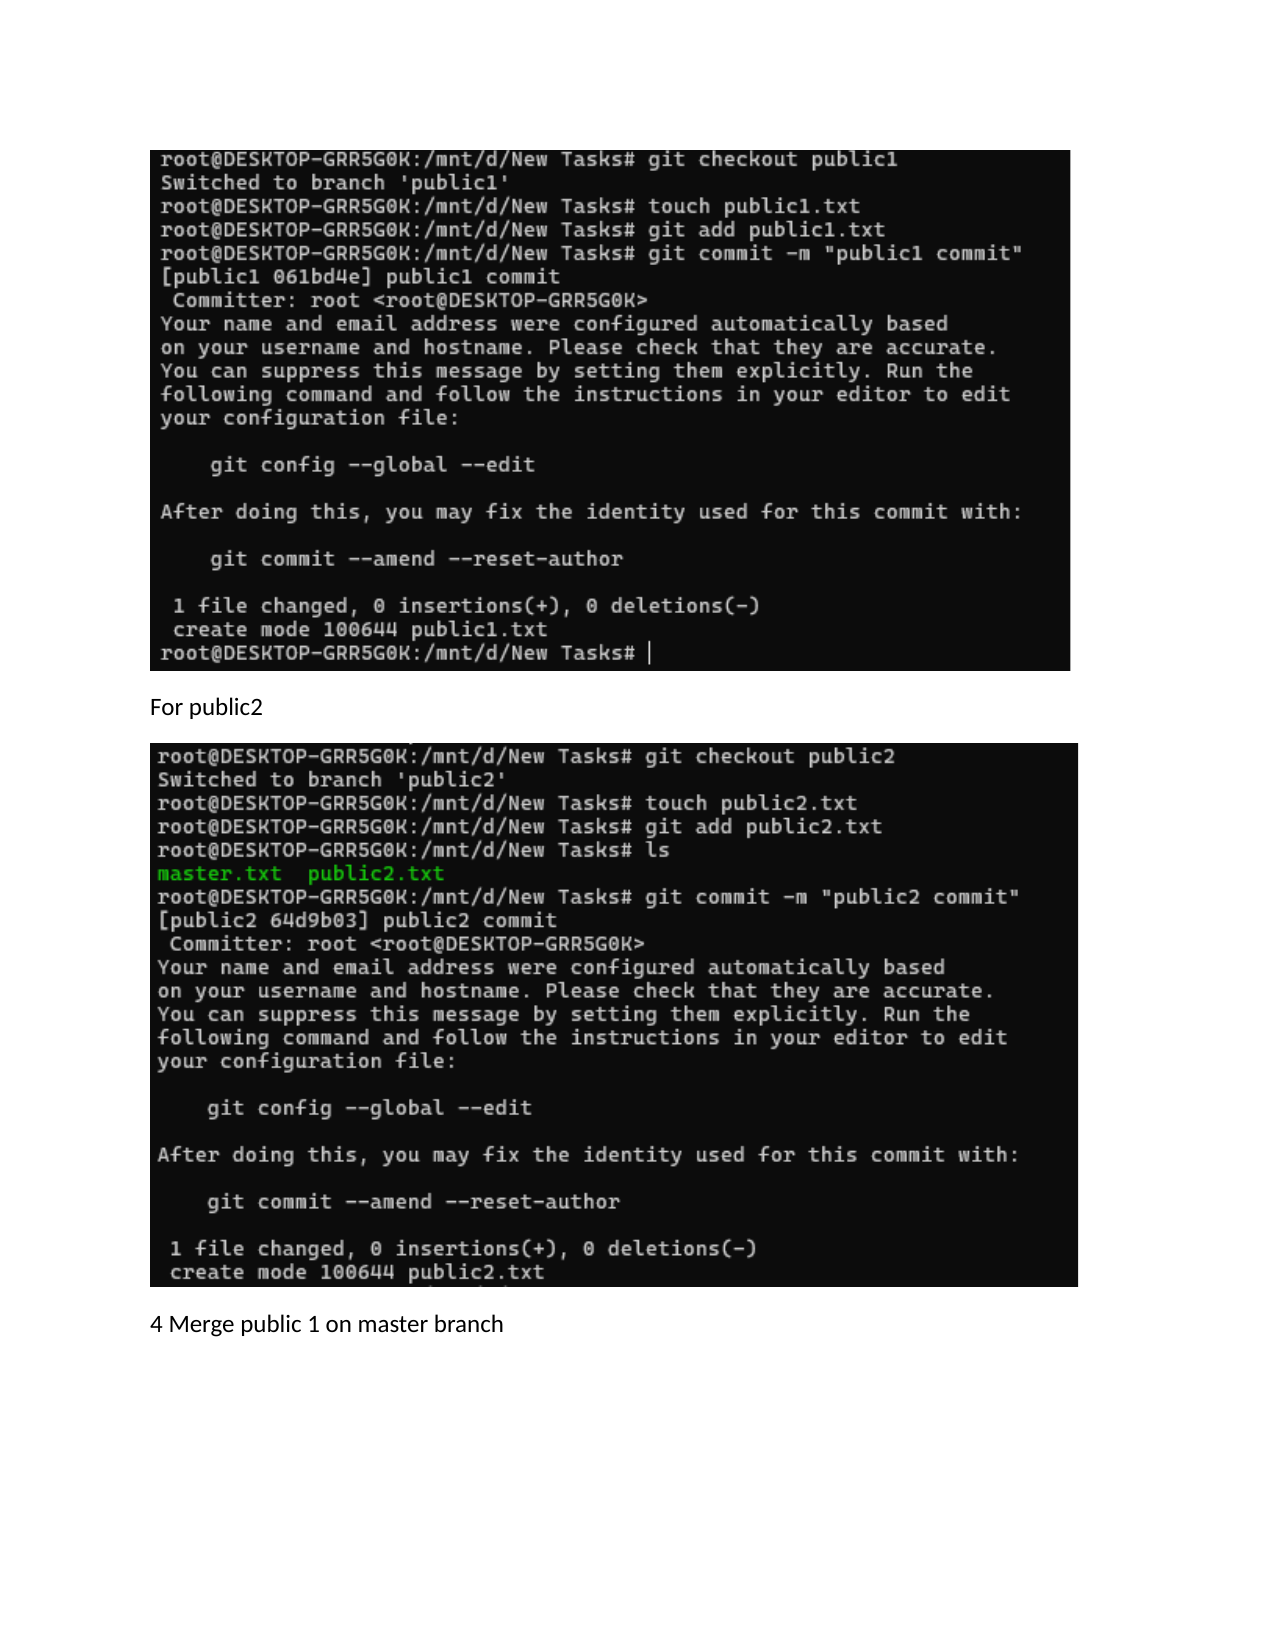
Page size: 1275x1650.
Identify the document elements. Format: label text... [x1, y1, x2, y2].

text 4 Merge public 1 on master branch [150, 1308, 1125, 1339]
picture [150, 743, 1079, 1287]
text For public2 [150, 692, 1125, 722]
picture [150, 150, 1071, 671]
